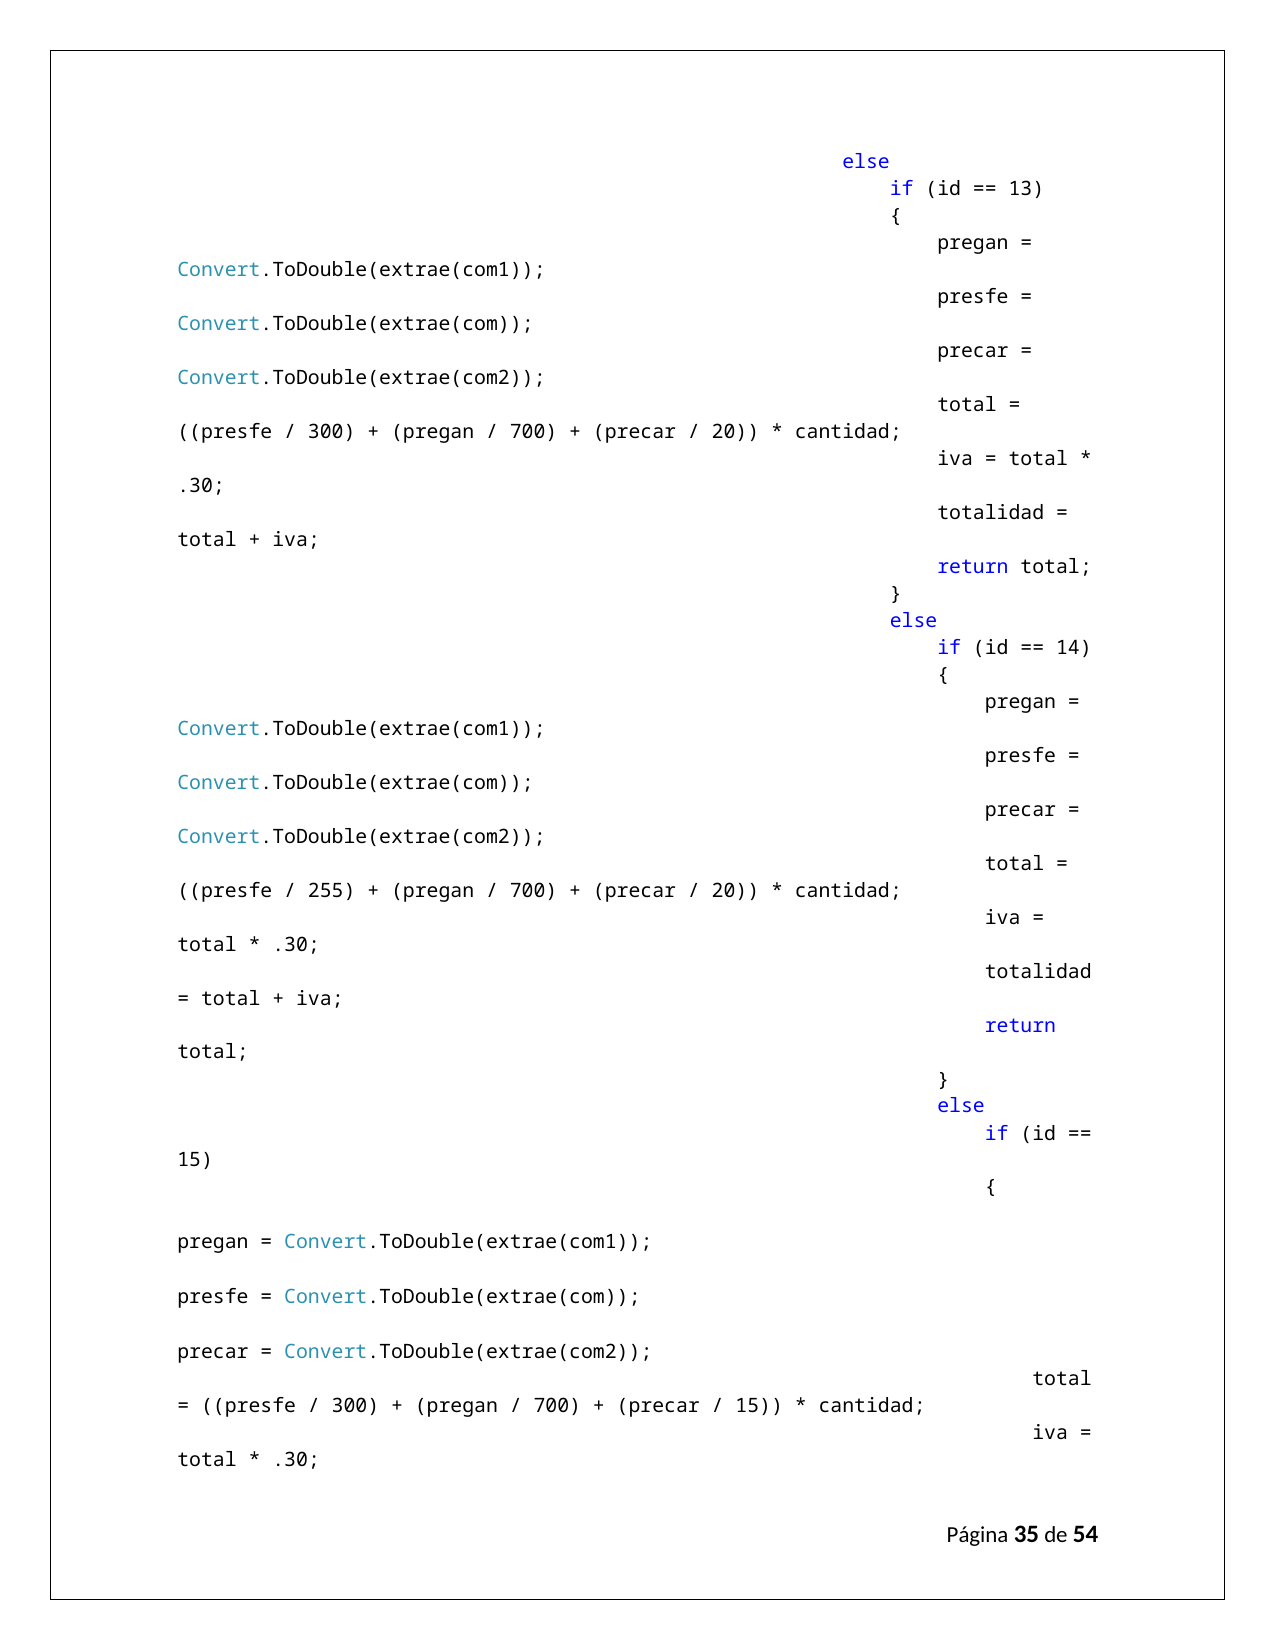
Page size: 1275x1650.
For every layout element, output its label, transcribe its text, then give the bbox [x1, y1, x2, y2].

text totalidad = total + iva; [177, 498, 1098, 552]
text total = ((presfe / 300) + (pregan / 700) + (precar / 15)) * cantidad; [177, 1365, 1098, 1419]
text pregan = Convert.ToDouble(extrae(com1)); [177, 687, 1098, 741]
text } [177, 579, 1098, 606]
text total = ((presfe / 300) + (pregan / 700) + (precar / 20)) * cantidad; [177, 390, 1098, 444]
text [177, 336, 1098, 390]
text { [177, 1173, 1098, 1200]
text presfe = Convert.ToDouble(extrae(com)); [177, 282, 1098, 336]
text totalidad = total + iva; [177, 957, 1098, 1011]
text return total; [177, 1011, 1098, 1065]
text iva = total * .30; [177, 903, 1098, 957]
text { [177, 201, 1098, 228]
text if (id == 13) [177, 174, 1098, 201]
text pregan = Convert.ToDouble(extrae(com1)); [177, 228, 1098, 282]
text else [177, 606, 1098, 633]
text } [177, 1065, 1098, 1092]
text pregan = Convert.ToDouble(extrae(com1)); [177, 1200, 1098, 1255]
text if (id == 14) [177, 633, 1098, 660]
text precar = Convert.ToDouble(extrae(com2)); [177, 1310, 1098, 1365]
text presfe = Convert.ToDouble(extrae(com)); [177, 741, 1098, 795]
text else [177, 147, 1098, 174]
text { [177, 660, 1098, 687]
text precar = Convert.ToDouble(extrae(com2)); [177, 795, 1098, 849]
text presfe = Convert.ToDouble(extrae(com)); [177, 1255, 1098, 1310]
text total = ((presfe / 255) + (pregan / 700) + (precar / 20)) * cantidad; [177, 849, 1098, 903]
text else [177, 1092, 1098, 1119]
text if (id == 15) [177, 1119, 1098, 1173]
text iva = total * .30; [177, 1419, 1098, 1473]
text iva = total * .30; [177, 444, 1098, 498]
text return total; [177, 552, 1098, 579]
